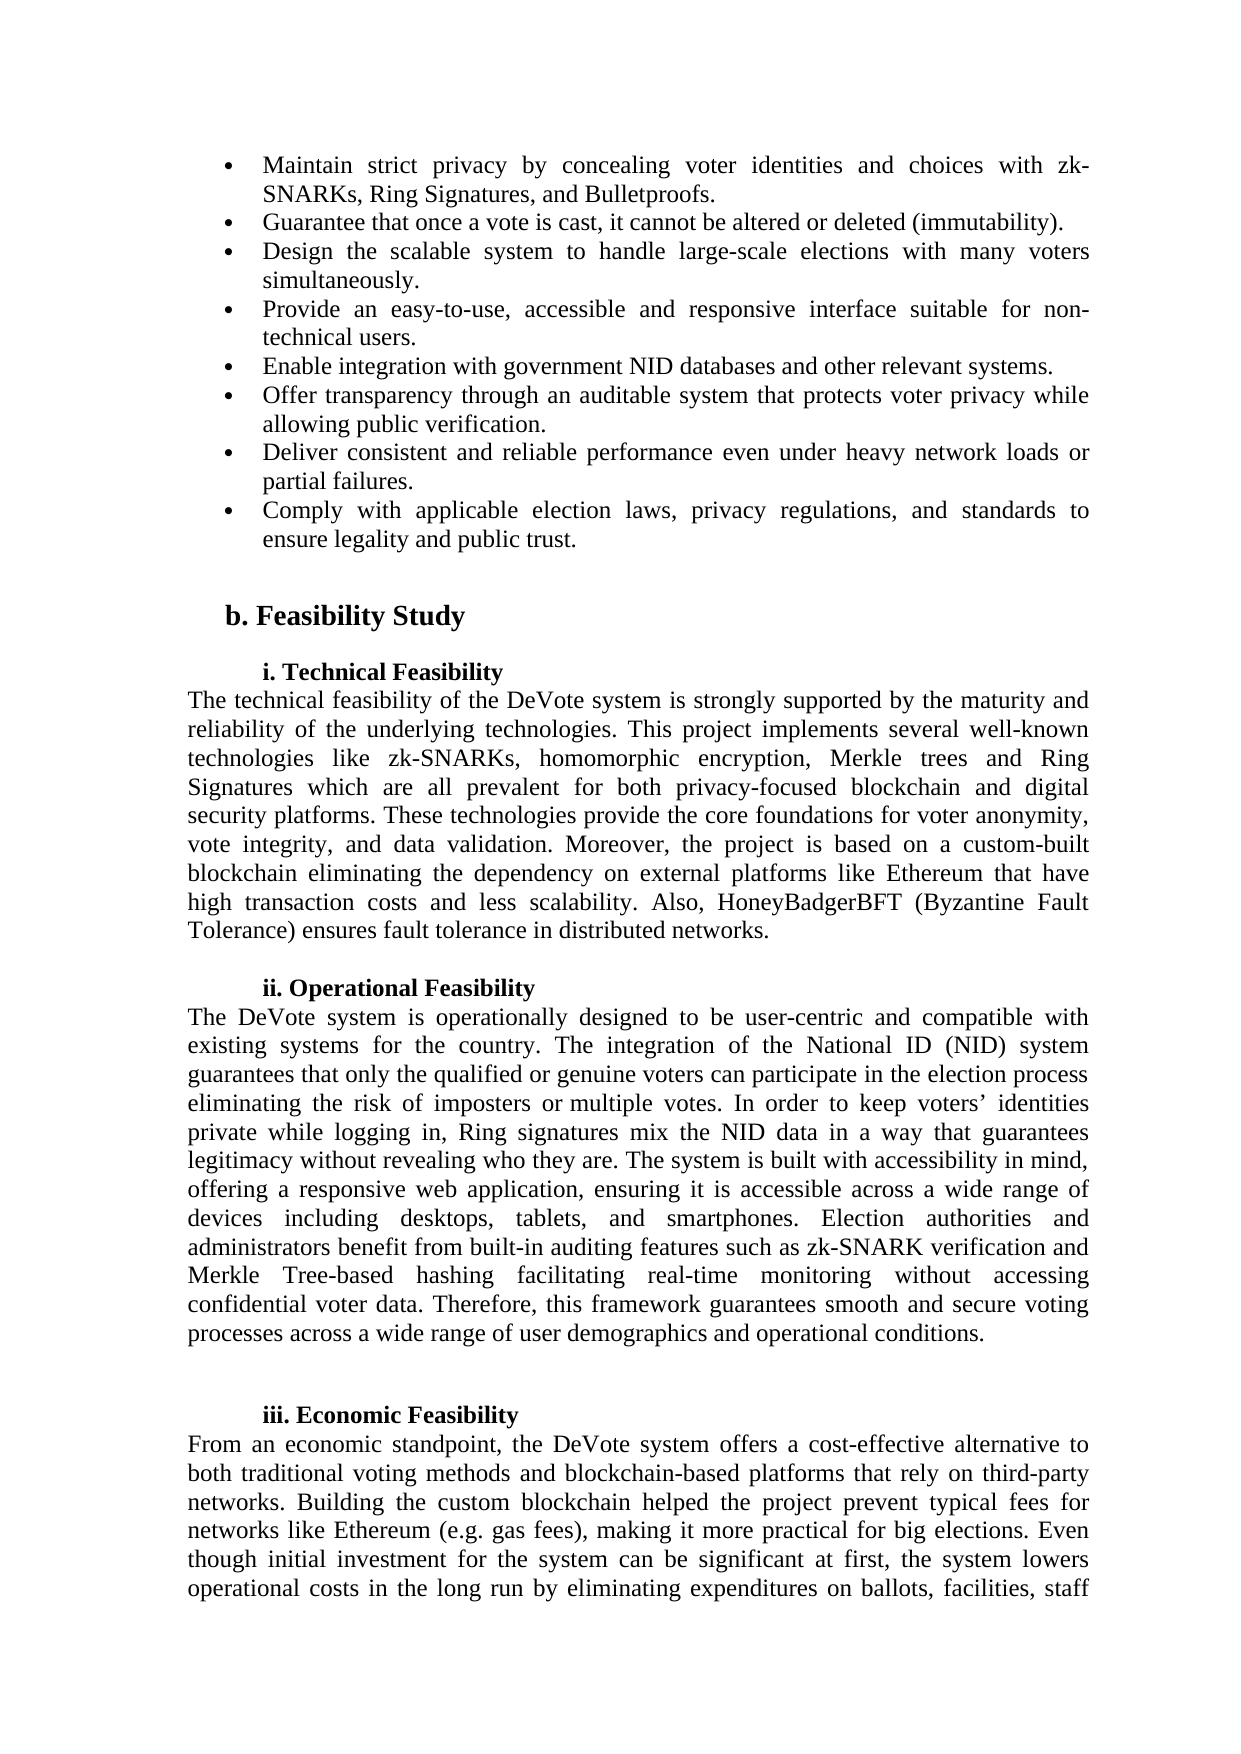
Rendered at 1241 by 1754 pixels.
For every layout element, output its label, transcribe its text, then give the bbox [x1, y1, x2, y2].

list Design the scalable system to handle large-scale elections with many voters simultaneously. [225, 236, 1090, 294]
text ii. Operational Feasibility [187, 973, 1090, 1002]
list Deliver consistent and reliable performance even under heavy network loads or partial failures. [225, 437, 1090, 495]
list Enable integration with government NID databases and other relevant systems. [225, 351, 1090, 380]
text The DeVote system is operationally designed to be user-centric and compatible with existing systems for the country. The integration of the National ID (NID) system guarantees that only the qualified or genuine voters can participate in the election process eliminating the risk of imposters or multiple votes. In order to keep voters’ identities private while logging in, Ring signatures mix the NID data in a way that guarantees legitimacy without revealing who they are. The system is built with accessibility in mind, offering a responsive web application, ensuring it is accessible across a wide range of devices including desktops, tablets, and smartphones. Election authorities and administrators benefit from built-in auditing features such as zk-SNARK verification and Merkle Tree-based hashing facilitating real-time monitoring without accessing confidential voter data. Therefore, this framework guarantees smooth and secure voting processes across a wide range of user demographics and operational conditions. [187, 1002, 1090, 1347]
list Comply with applicable election laws, privacy regulations, and standards to ensure legality and public trust. [225, 495, 1090, 552]
text i. Technical Feasibility [187, 657, 1090, 685]
list Maintain strict privacy by concealing voter identities and choices with zk-SNARKs, Ring Signatures, and Bulletproofs. [225, 150, 1090, 207]
list Provide an easy-to-use, accessible and responsive interface suitable for non-technical users. [225, 294, 1090, 351]
list Offer transparency through an auditable system that protects voter privacy while allowing public verification. [225, 380, 1090, 437]
text iii. Economic Feasibility [187, 1400, 1090, 1429]
subtitle b. Feasibility Study [187, 598, 1090, 631]
list Guarantee that once a vote is cast, it cannot be altered or deleted (immutability). [225, 207, 1090, 236]
text The technical feasibility of the DeVote system is strongly supported by the maturity and reliability of the underlying technologies. This project implements several well-known technologies like zk-SNARKs, homomorphic encryption, Merkle trees and Ring Signatures which are all prevalent for both privacy-focused blockchain and digital security platforms. These technologies provide the core foundations for voter anonymity, vote integrity, and data validation. Moreover, the project is based on a custom-built blockchain eliminating the dependency on external platforms like Ethereum that have high transaction costs and less scalability. Also, HoneyBadgerBFT (Byzantine Fault Tolerance) ensures fault tolerance in distributed networks. [187, 685, 1090, 944]
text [187, 1429, 1090, 1602]
